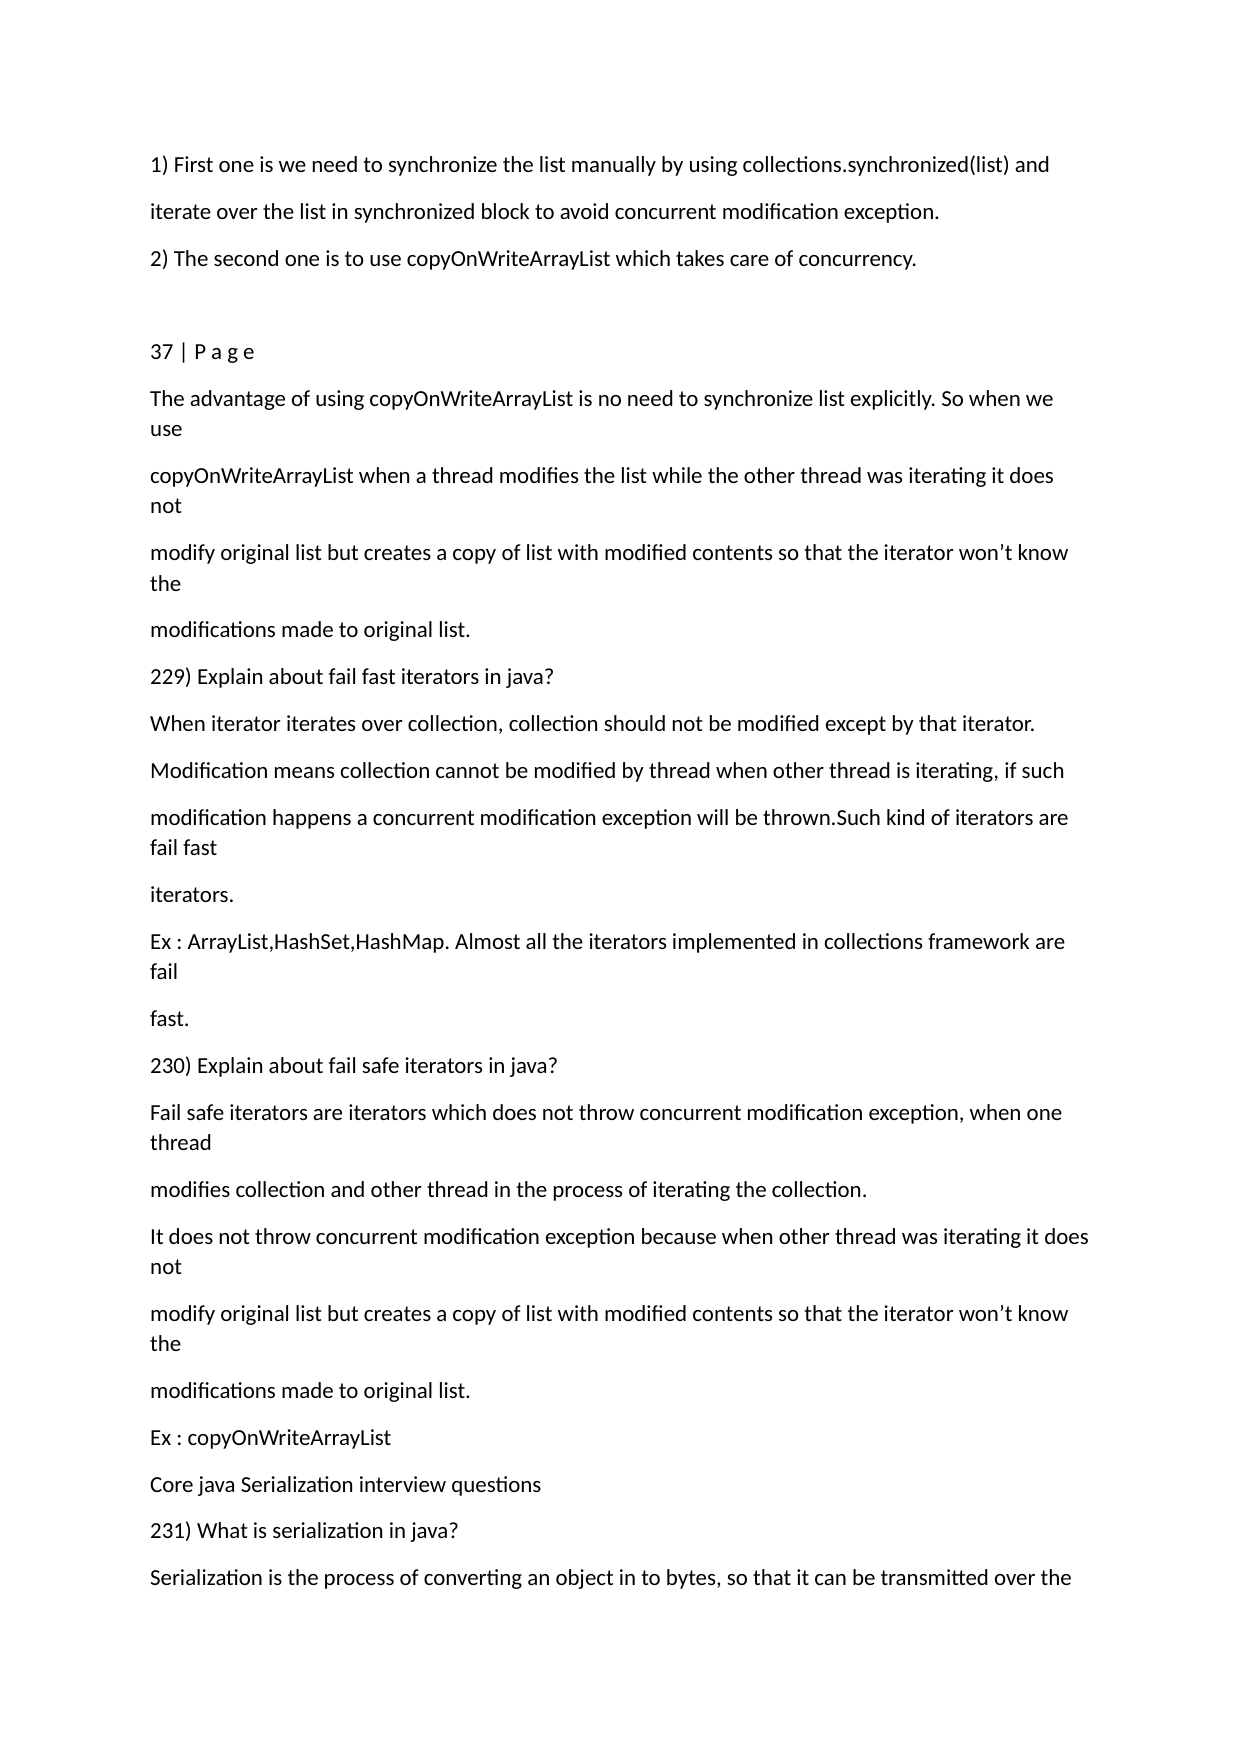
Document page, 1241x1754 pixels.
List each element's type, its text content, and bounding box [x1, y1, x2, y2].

text Fail safe iterators are iterators which does not throw concurrent modification exception, when one thread [150, 1098, 1090, 1156]
text The advantage of using copyOnWriteArrayList is no need to synchronize list explicitly. So when we use [150, 384, 1090, 443]
text Core java Serialization interview questions [150, 1470, 1090, 1498]
text modifies collection and other thread in the process of iterating the collection. [150, 1175, 1090, 1203]
text 2) The second one is to use copyOnWriteArrayList which takes care of concurrency. [150, 244, 1090, 272]
text Serialization is the process of converting an object in to bytes, so that it can be transmitted over the [150, 1563, 1090, 1592]
text modify original list but creates a copy of list with modified contents so that the iterator won’t know the [150, 538, 1090, 597]
text It does not throw concurrent modification exception because when other thread was iterating it does not [150, 1222, 1090, 1280]
text modifications made to original list. [150, 616, 1090, 644]
text iterators. [150, 880, 1090, 908]
text 37 | P a g e [150, 337, 1090, 366]
text Ex : ArrayList,HashSet,HashMap. Almost all the iterators implemented in collections framework are fail [150, 927, 1090, 985]
text modification happens a concurrent modification exception will be thrown.Such kind of iterators are fail fast [150, 803, 1090, 861]
text fast. [150, 1004, 1090, 1032]
text 231) What is serialization in java? [150, 1517, 1090, 1545]
text 1) First one is we need to synchronize the list manually by using collections.synchronized(list) and [150, 150, 1090, 178]
text modify original list but creates a copy of list with modified contents so that the iterator won’t know the [150, 1299, 1090, 1357]
text Ex : copyOnWriteArrayList [150, 1423, 1090, 1451]
text copyOnWriteArrayList when a thread modifies the list while the other thread was iterating it does not [150, 461, 1090, 520]
text 229) Explain about fail fast iterators in java? [150, 662, 1090, 691]
text When iterator iterates over collection, collection should not be modified except by that iterator. [150, 709, 1090, 737]
text Modification means collection cannot be modified by thread when other thread is iterating, if such [150, 756, 1090, 784]
text 230) Explain about fail safe iterators in java? [150, 1051, 1090, 1079]
text modifications made to original list. [150, 1376, 1090, 1404]
text iterate over the list in synchronized block to avoid concurrent modification exception. [150, 197, 1090, 225]
